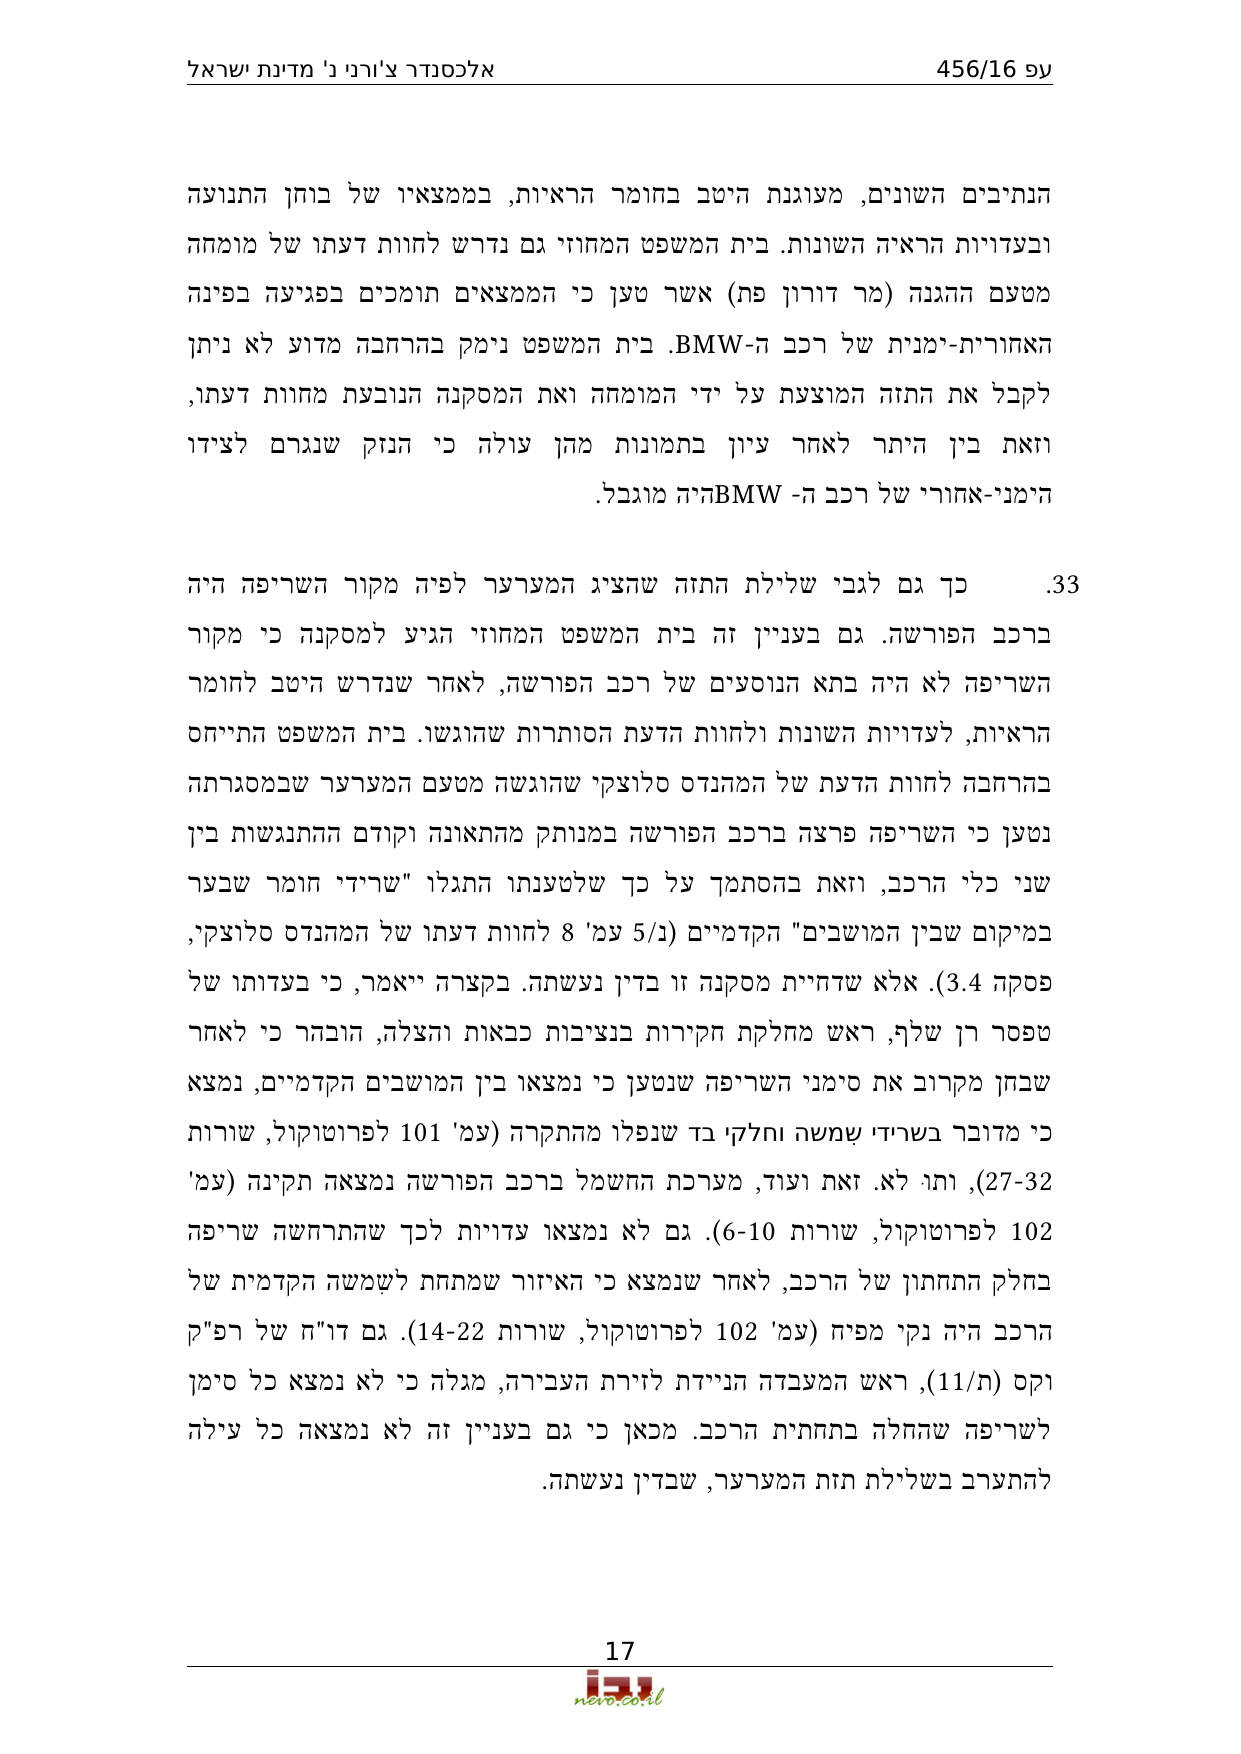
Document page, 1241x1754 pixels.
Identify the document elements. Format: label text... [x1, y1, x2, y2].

list כך גם לגבי שלילת התזה שהציג המערער לפיה מקור השריפה היה ברכב הפורשה. גם בעניין זה בית המשפט המחוזי הגיע למסקנה כי מקור השריפה לא היה בתא הנוסעים של רכב הפורשה, לאחר שנדרש היטב לחומר הראיות, לעדויות השונות ולחוות הדעת הסותרות שהוגשו. בית המשפט התייחס בהרחבה לחוות הדעת של המהנדס סלוצקי שהוגשה מטעם המערער שבמסגרתה נטען כי השריפה פרצה ברכב הפורשה במנותק מהתאונה וקודם ההתנגשות בין שני כלי הרכב, וזאת בהסתמך על כך שלטענתו התגלו "שרידי חומר שבער במיקום שבין המושבים" הקדמיים (נ/5 עמ' 8 לחוות דעתו של המהנדס סלוצקי, פסקה 3.4). אלא שדחיית מסקנה זו בדין נעשתה. בקצרה ייאמר, כי בעדותו של טפסר רן שלף, ראש מחלקת חקירות בנציבות כבאות והצלה, הובהר כי לאחר שבחן מקרוב את סימני השריפה שנטען כי נמצאו בין המושבים הקדמיים, נמצא כי מדובר בשרידי שִמשה וחלקי בד שנפלו מהתקרה (עמ' 101 לפרוטוקול, שורות 27-32), ותוּ לא. זאת ועוד, מערכת החשמל ברכב הפורשה נמצאה תקינה (עמ' 102 לפרוטוקול, שורות 6-10). גם לא נמצאו עדויות לכך שהתרחשה שריפה בחלק התחתון של הרכב, לאחר שנמצא כי האיזור שמתחת לשִמשה הקדמית של הרכב היה נקי מפיח (עמ' 102 לפרוטוקול, שורות 14-22). גם דו"ח של רפ"ק וקס (ת/11), ראש המעבדה הניידת לזירת העבירה, מגלה כי לא נמצא כל סימן לשריפה שהחלה בתחתית הרכב. מכאן כי גם בעניין זה לא נמצאה כל עילה להתערב בשלילת תזת המערער, שבדין נעשתה. [187, 567, 1053, 1497]
picture [574, 1669, 666, 1707]
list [187, 177, 1053, 511]
